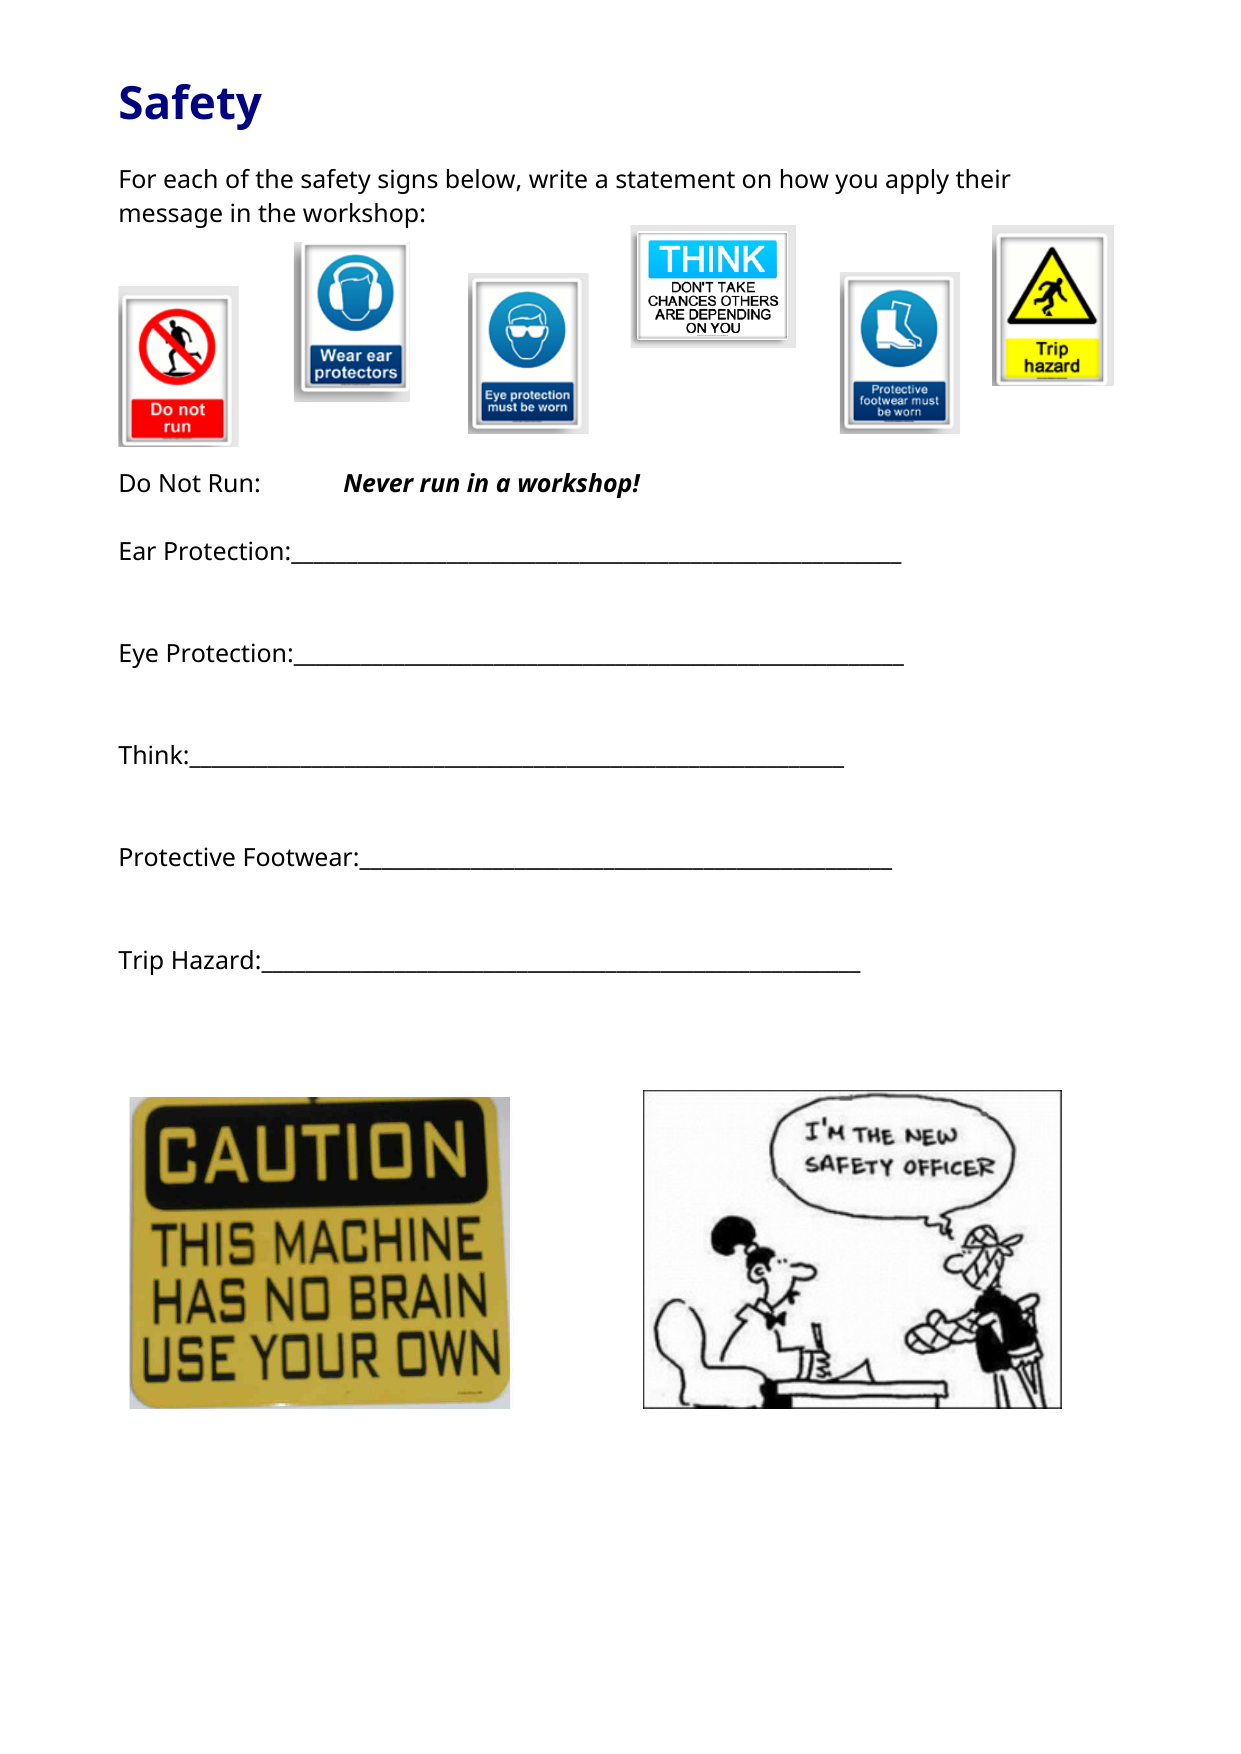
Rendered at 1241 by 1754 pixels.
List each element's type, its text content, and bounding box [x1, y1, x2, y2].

picture [468, 273, 589, 434]
picture [839, 272, 961, 434]
picture [630, 225, 796, 348]
text Think:___________________________________________________________ [118, 738, 1122, 772]
picture [118, 286, 239, 447]
text Safety [118, 71, 1122, 133]
text Do Not Run: Never run in a workshop! [118, 465, 1122, 499]
picture [643, 1090, 1062, 1409]
picture [118, 1097, 521, 1409]
text Protective Footwear:________________________________________________ [118, 840, 1122, 874]
picture [992, 225, 1114, 386]
text Trip Hazard:______________________________________________________ [118, 942, 1122, 976]
text For each of the safety signs below, write a statement on how you apply their message in the workshop: [118, 162, 1122, 230]
text Eye Protection:_______________________________________________________ [118, 636, 1122, 670]
text Ear Protection:_______________________________________________________ [118, 533, 1122, 568]
picture [293, 242, 411, 402]
